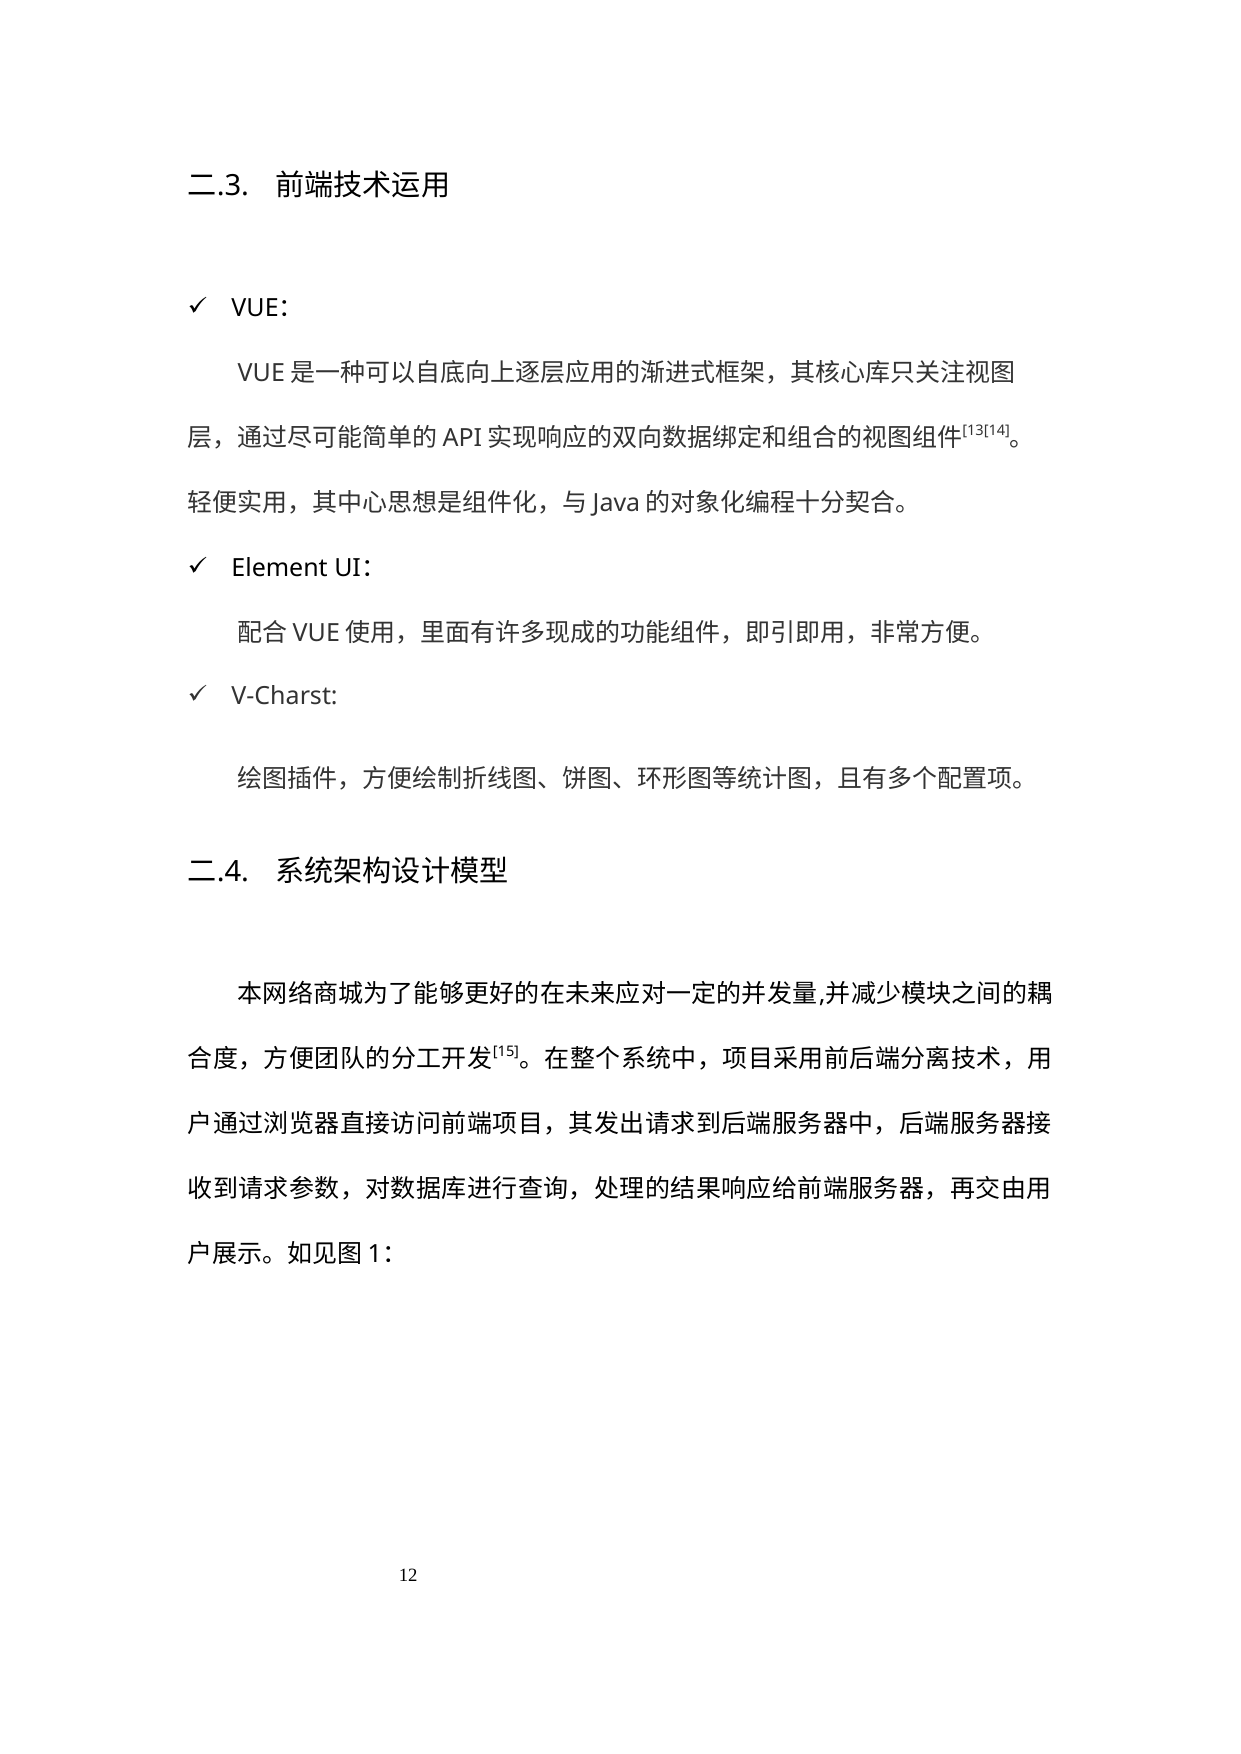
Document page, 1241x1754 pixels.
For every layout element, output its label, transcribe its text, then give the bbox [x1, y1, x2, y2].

subtitle 前端技术运用 [187, 150, 1053, 215]
subtitle 系统架构设计模型 [187, 837, 1053, 902]
list Element UI： [187, 533, 1053, 598]
list VUE是一种可以自底向上逐层应用的渐进式框架，其核心库只关注视图层，通过尽可能简单的API实现响应的双向数据绑定和组合的视图组件[[]。轻便实用，其中心思想是组件化，与Java的对象化编程十分契合。 [187, 338, 1053, 533]
list 绘图插件，方便绘制折线图、饼图、环形图等统计图，且有多个配置项。 [187, 744, 1053, 809]
list V-Charst: [187, 663, 1053, 728]
list 配合VUE使用，里面有许多现成的功能组件，即引即用，非常方便。 [187, 598, 1053, 663]
list VUE： [187, 273, 1053, 338]
text 本网络商城为了能够更好的在未来应对一定的并发量,并减少模块之间的耦合度，方便团队的分工开发[]。在整个系统中，项目采用前后端分离技术，用户通过浏览器直接访问前端项目，其发出请求到后端服务器中，后端服务器接收到请求参数，对数据库进行查询，处理的结果响应给前端服务器，再交由用户展示。如见图1： [187, 959, 1053, 1284]
